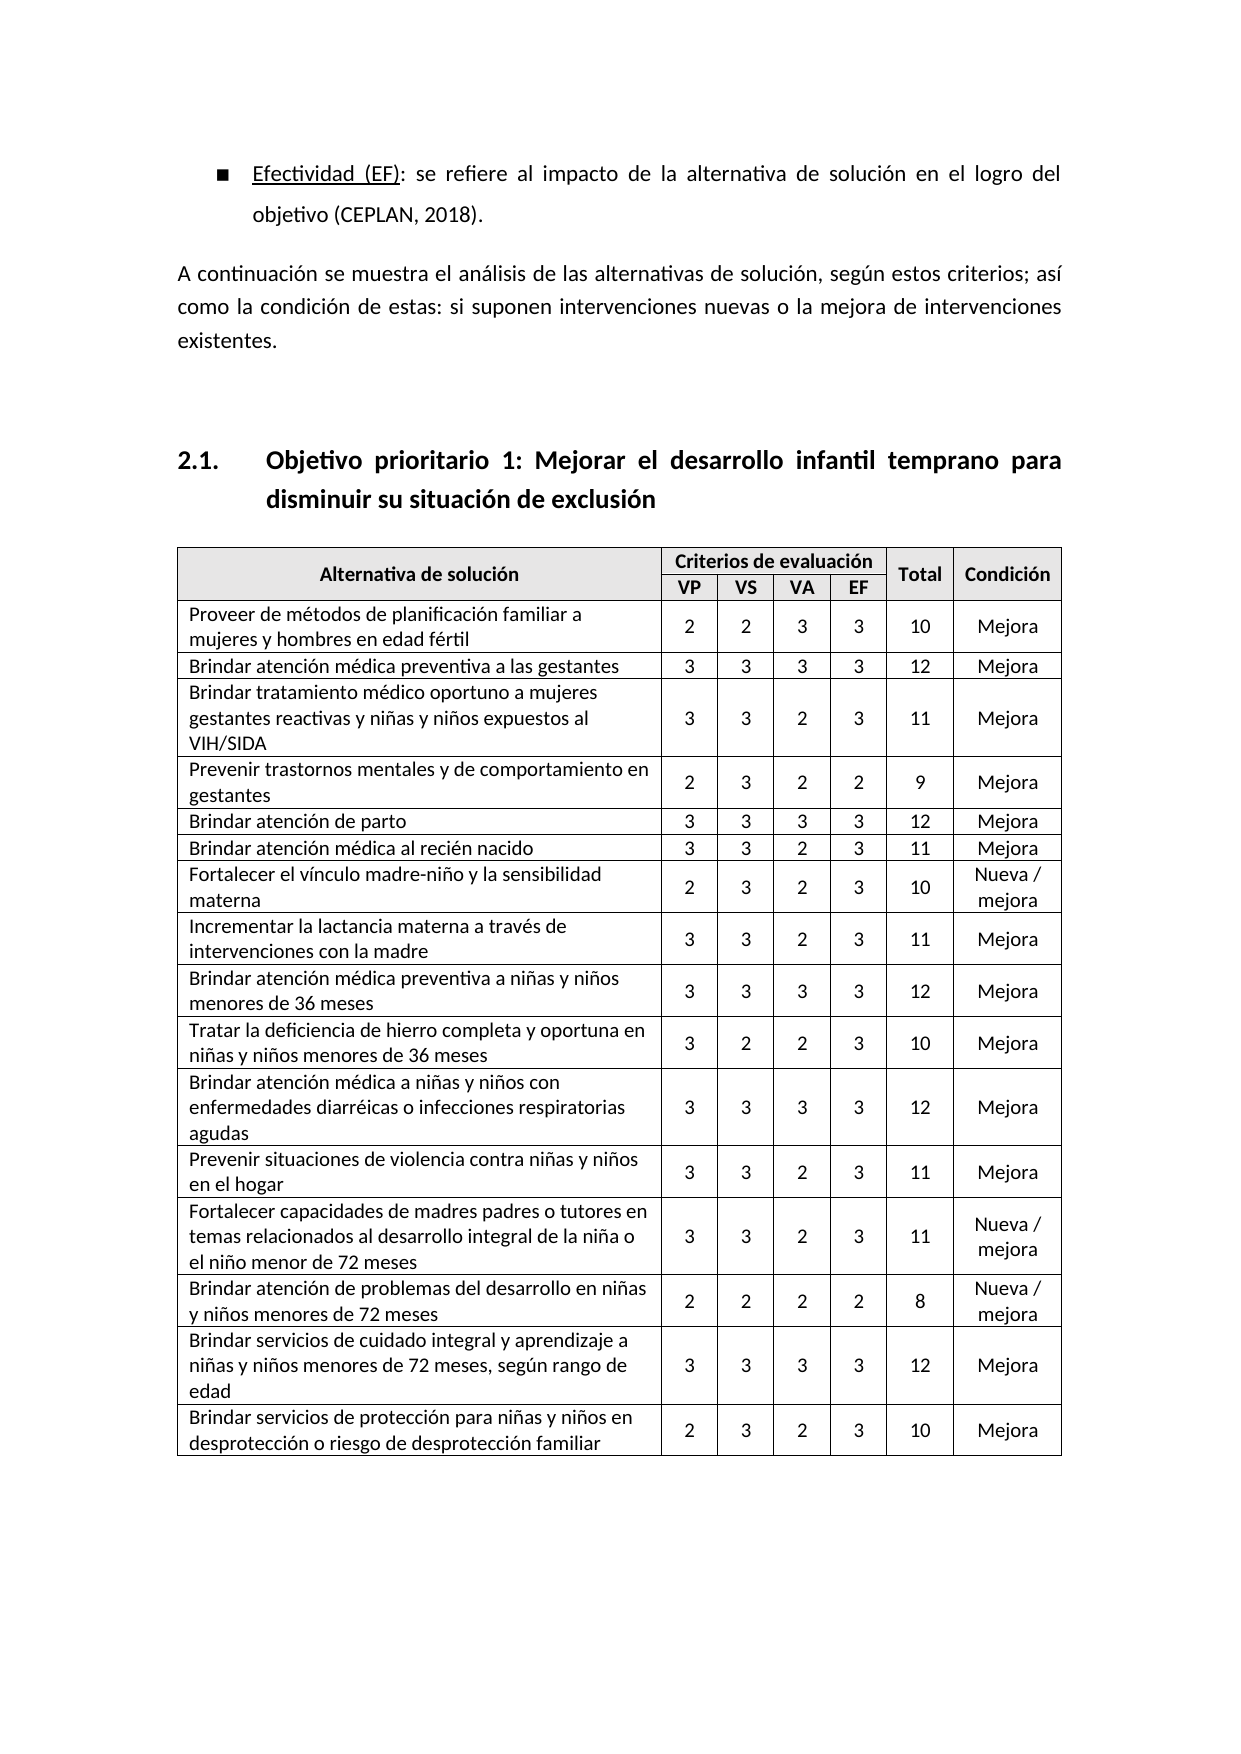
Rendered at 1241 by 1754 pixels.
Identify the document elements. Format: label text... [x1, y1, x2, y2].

table_cell 2 [774, 1405, 830, 1455]
table_cell 3 [662, 1069, 717, 1145]
table_cell VS [718, 575, 773, 600]
table_cell 3 [662, 679, 717, 756]
subtitle Objetivo prioritario 1: Mejorar el desarrollo infantil temprano para disminuir su situación de exclusión [177, 443, 1063, 515]
table_cell Brindar atención de parto [178, 809, 661, 834]
table_cell Nueva / mejora [954, 1198, 1061, 1274]
table_cell 10 [887, 861, 953, 912]
table_cell 3 [831, 835, 886, 860]
table_cell 2 [831, 757, 886, 807]
table_cell Brindar atención médica al recién nacido [178, 835, 661, 860]
table_cell 11 [887, 679, 953, 756]
table_cell 3 [662, 965, 717, 1016]
table_cell 12 [887, 1069, 953, 1145]
table_cell 2 [774, 861, 830, 912]
table_cell 2 [774, 757, 830, 807]
table_cell 3 [831, 1198, 886, 1274]
table_cell 11 [887, 1198, 953, 1274]
table_cell Mejora [954, 679, 1061, 756]
table_cell 2 [774, 1146, 830, 1197]
table_cell Mejora [954, 1017, 1061, 1068]
table_cell 10 [887, 1405, 953, 1455]
table_cell 3 [774, 809, 830, 834]
table_cell VA [774, 575, 830, 600]
table_cell Mejora [954, 1146, 1061, 1197]
table_cell 3 [718, 965, 773, 1016]
table_cell Proveer de métodos de planificación familiar a mujeres y hombres en edad fértil [178, 601, 661, 652]
table_cell 3 [831, 601, 886, 652]
table_cell 2 [774, 1198, 830, 1274]
table_cell 3 [718, 861, 773, 912]
table_cell 2 [774, 679, 830, 756]
table_cell Mejora [954, 965, 1061, 1016]
table_cell Nueva / mejora [954, 861, 1061, 912]
table_cell 2 [662, 861, 717, 912]
table_cell 3 [831, 1327, 886, 1403]
table_header Alternativa de solución [178, 548, 661, 600]
table_cell 3 [718, 757, 773, 807]
table_cell 8 [887, 1275, 953, 1326]
table_cell 3 [831, 965, 886, 1016]
table_cell 2 [774, 835, 830, 860]
table_cell 3 [718, 1405, 773, 1455]
table_cell Brindar atención médica preventiva a niñas y niños menores de 36 meses [178, 965, 661, 1016]
table_cell 3 [774, 653, 830, 678]
table_cell 12 [887, 1327, 953, 1403]
table_cell Nueva / mejora [954, 1275, 1061, 1326]
table_cell Fortalecer el vínculo madre-niño y la sensibilidad materna [178, 861, 661, 912]
table_cell Brindar servicios de protección para niñas y niños en desprotección o riesgo de desprotección familiar [178, 1405, 661, 1455]
table_cell 3 [662, 835, 717, 860]
table_cell Mejora [954, 1327, 1061, 1403]
table_cell 3 [774, 1069, 830, 1145]
table_cell 3 [662, 1327, 717, 1403]
table_cell 3 [718, 679, 773, 756]
table_cell Mejora [954, 809, 1061, 834]
table_cell 3 [662, 1198, 717, 1274]
list Efectividad (EF): se refiere al impacto de la alternativa de solución en el logro del objetivo (CEPLAN, 2018). [215, 148, 1063, 228]
table_cell 2 [774, 1017, 830, 1068]
table_cell Prevenir situaciones de violencia contra niñas y niños en el hogar [178, 1146, 661, 1197]
table_header Total [887, 548, 953, 600]
table_cell Mejora [954, 653, 1061, 678]
table_cell 11 [887, 835, 953, 860]
table_cell 2 [662, 1405, 717, 1455]
table_cell Mejora [954, 601, 1061, 652]
table_cell 2 [774, 913, 830, 964]
table_cell VP [662, 575, 717, 600]
table_cell Mejora [954, 913, 1061, 964]
table_cell Brindar servicios de cuidado integral y aprendizaje a niñas y niños menores de 72 meses, según rango de edad [178, 1327, 661, 1403]
table_cell 3 [662, 1017, 717, 1068]
table_cell Tratar la deficiencia de hierro completa y oportuna en niñas y niños menores de 36 meses [178, 1017, 661, 1068]
table_cell 9 [887, 757, 953, 807]
table_cell 3 [831, 679, 886, 756]
table_cell Mejora [954, 1405, 1061, 1455]
table_cell 11 [887, 1146, 953, 1197]
table_cell 3 [718, 809, 773, 834]
table_cell Brindar atención de problemas del desarrollo en niñas y niños menores de 72 meses [178, 1275, 661, 1326]
table_cell 3 [831, 653, 886, 678]
table_cell 3 [662, 653, 717, 678]
table_cell 2 [718, 601, 773, 652]
table_cell 3 [831, 1069, 886, 1145]
table_cell 11 [887, 913, 953, 964]
table_cell 2 [718, 1017, 773, 1068]
table_cell Mejora [954, 757, 1061, 807]
table_cell 2 [662, 1275, 717, 1326]
table_cell 2 [662, 601, 717, 652]
table_cell 3 [662, 913, 717, 964]
table_cell 3 [718, 1146, 773, 1197]
table_cell 3 [662, 1146, 717, 1197]
text A continuación se muestra el análisis de las alternativas de solución, según estos criterios; así como la condición de estas: si suponen intervenciones nuevas o la mejora de intervenciones existentes. [177, 259, 1063, 354]
table_cell 3 [774, 965, 830, 1016]
table_cell 10 [887, 1017, 953, 1068]
table_cell 3 [662, 809, 717, 834]
table_cell 2 [831, 1275, 886, 1326]
table_cell 3 [718, 835, 773, 860]
table_cell Brindar atención médica a niñas y niños con enfermedades diarréicas o infecciones respiratorias agudas [178, 1069, 661, 1145]
table_cell 3 [718, 653, 773, 678]
table_cell 2 [662, 757, 717, 807]
table_cell 2 [774, 1275, 830, 1326]
table_cell 3 [831, 1146, 886, 1197]
table_cell Brindar atención médica preventiva a las gestantes [178, 653, 661, 678]
table_cell 3 [831, 1405, 886, 1455]
table_cell Incrementar la lactancia materna a través de intervenciones con la madre [178, 913, 661, 964]
table_cell Mejora [954, 835, 1061, 860]
table_cell 12 [887, 965, 953, 1016]
table_cell 3 [718, 913, 773, 964]
table_header Condición [954, 548, 1061, 600]
table_cell 3 [718, 1069, 773, 1145]
table_cell EF [831, 575, 886, 600]
table_header Criterios de evaluación [662, 548, 886, 573]
table_cell 3 [831, 809, 886, 834]
table_cell 10 [887, 601, 953, 652]
table_cell 2 [718, 1275, 773, 1326]
table_cell Prevenir trastornos mentales y de comportamiento en gestantes [178, 757, 661, 807]
table_cell 3 [774, 601, 830, 652]
table_cell Mejora [954, 1069, 1061, 1145]
table_cell 3 [831, 1017, 886, 1068]
table_cell Fortalecer capacidades de madres padres o tutores en temas relacionados al desarrollo integral de la niña o el niño menor de 72 meses [178, 1198, 661, 1274]
table_cell Brindar tratamiento médico oportuno a mujeres gestantes reactivas y niñas y niños expuestos al VIH/SIDA [178, 679, 661, 756]
table_cell 3 [831, 913, 886, 964]
table_cell 3 [774, 1327, 830, 1403]
table_cell 12 [887, 653, 953, 678]
table_cell 3 [718, 1327, 773, 1403]
table_cell 12 [887, 809, 953, 834]
table_cell 3 [718, 1198, 773, 1274]
table_cell 3 [831, 861, 886, 912]
